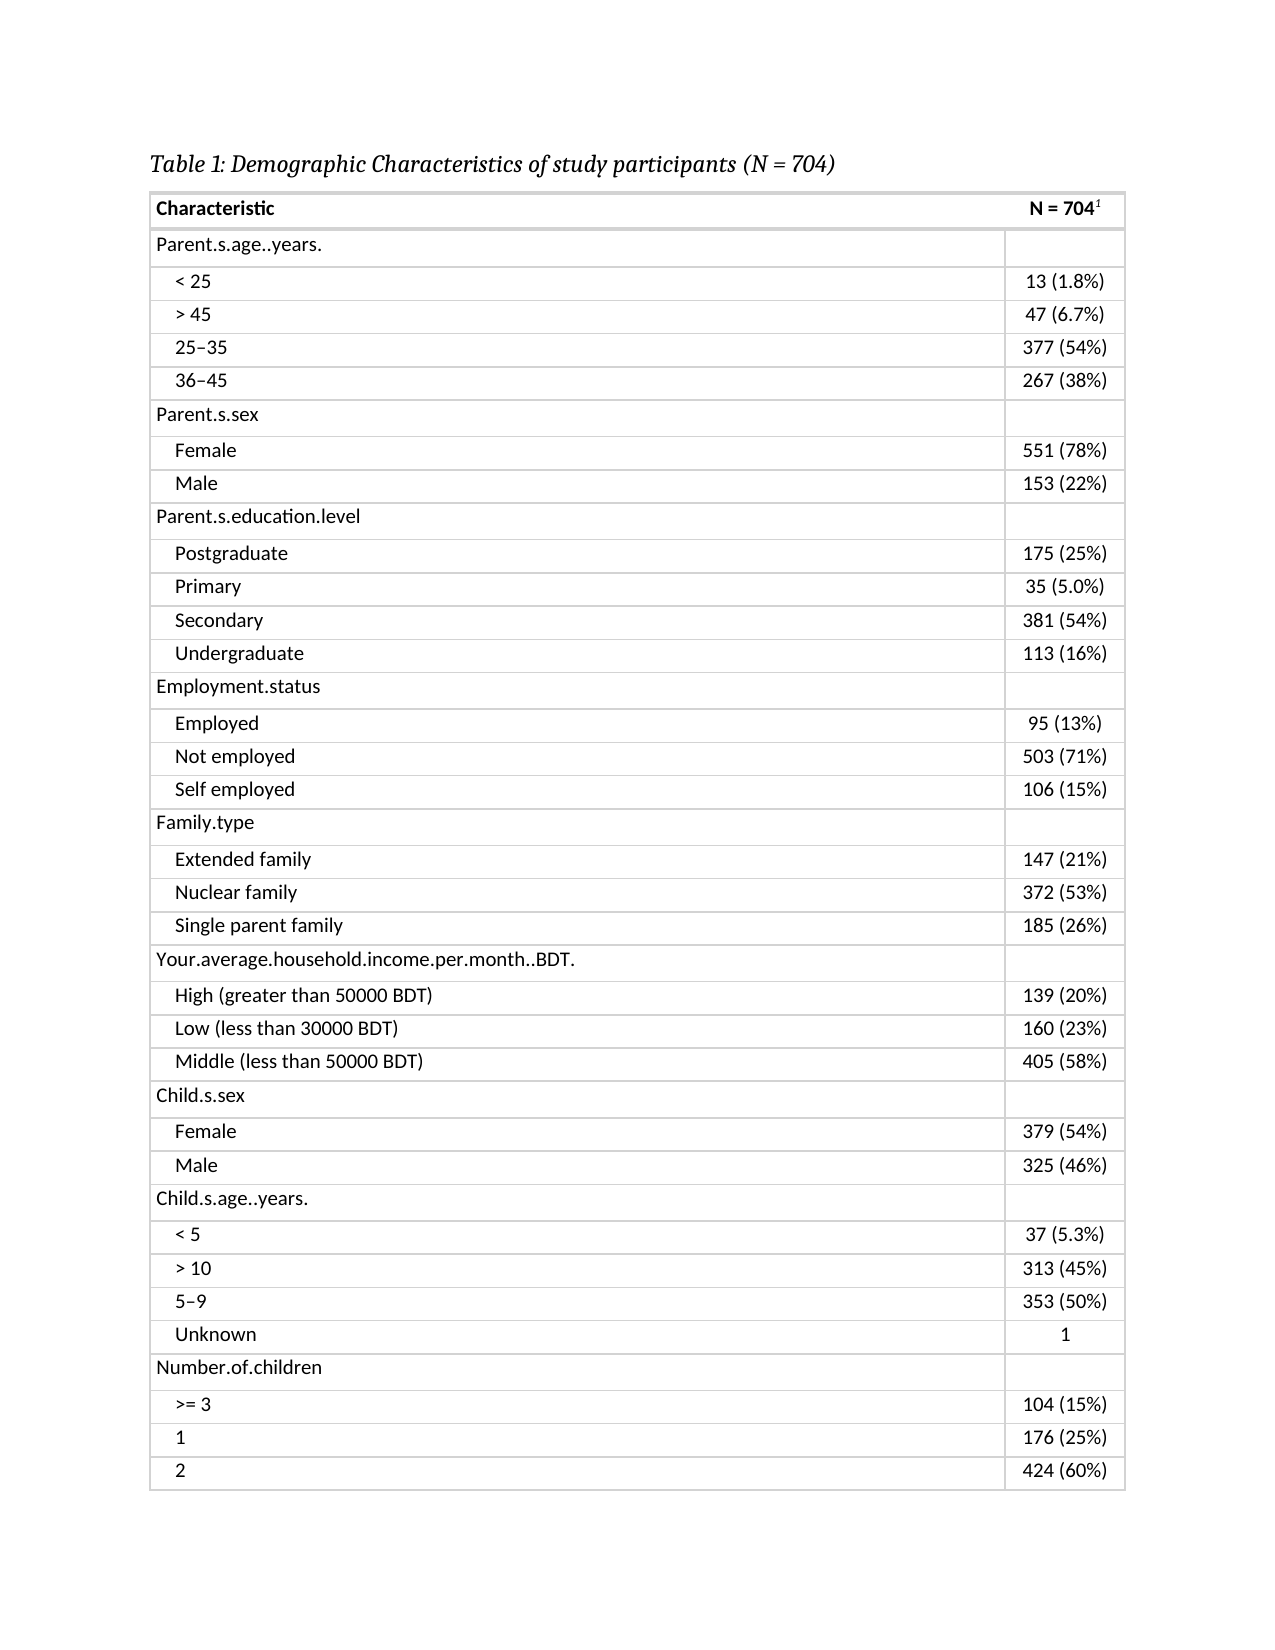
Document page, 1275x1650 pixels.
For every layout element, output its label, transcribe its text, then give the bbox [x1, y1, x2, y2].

table_cell Not employed [151, 743, 1004, 775]
table_cell Child.s.sex [151, 1082, 1004, 1117]
table_cell 313 (45%) [1006, 1255, 1124, 1286]
table_cell 5–9 [151, 1288, 1004, 1320]
table_cell 37 (5.3%) [1006, 1222, 1124, 1253]
table_cell 353 (50%) [1006, 1288, 1124, 1320]
table_cell High (greater than 50000 BDT) [151, 982, 1004, 1014]
table_cell Parent.s.education.level [151, 504, 1004, 539]
table_cell Male [151, 1152, 1004, 1183]
table_cell 2 [151, 1458, 1004, 1489]
table_cell 36–45 [151, 368, 1004, 399]
table_cell Parent.s.age..years. [151, 231, 1004, 266]
table_cell 267 (38%) [1006, 368, 1124, 399]
table_cell [1006, 1185, 1124, 1220]
table_cell 25–35 [151, 334, 1004, 366]
table_cell < 25 [151, 268, 1004, 299]
table_cell 35 (5.0%) [1006, 574, 1124, 605]
table_cell 113 (16%) [1006, 640, 1124, 672]
table_cell 1 [1006, 1321, 1124, 1353]
table_cell Nuclear family [151, 879, 1004, 911]
table_cell Middle (less than 50000 BDT) [151, 1049, 1004, 1080]
table_cell Male [151, 471, 1004, 502]
table_cell 13 (1.8%) [1006, 268, 1124, 299]
table_cell Child.s.age..years. [151, 1185, 1004, 1220]
table_cell Undergraduate [151, 640, 1004, 672]
table_cell [1006, 810, 1124, 844]
table_cell 381 (54%) [1006, 607, 1124, 638]
table_cell 405 (58%) [1006, 1049, 1124, 1080]
table_cell [1006, 1355, 1124, 1389]
table_cell 176 (25%) [1006, 1424, 1124, 1456]
table_cell Number.of.children [151, 1355, 1004, 1389]
table_cell 503 (71%) [1006, 743, 1124, 775]
table_cell [1006, 946, 1124, 981]
table_cell Family.type [151, 810, 1004, 844]
table_cell 325 (46%) [1006, 1152, 1124, 1183]
table_cell [1006, 504, 1124, 539]
table_cell Unknown [151, 1321, 1004, 1353]
table_cell 104 (15%) [1006, 1391, 1124, 1423]
table_cell > 45 [151, 301, 1004, 333]
table_cell [1006, 231, 1124, 266]
table_cell Low (less than 30000 BDT) [151, 1016, 1004, 1047]
table_cell Primary [151, 574, 1004, 605]
table_cell [1006, 673, 1124, 708]
table_cell 379 (54%) [1006, 1119, 1124, 1150]
table_cell 95 (13%) [1006, 710, 1124, 741]
table_cell Your.average.household.income.per.month..BDT. [151, 946, 1004, 981]
table_cell [1006, 401, 1124, 436]
table_cell Postgraduate [151, 540, 1004, 572]
table_cell Employed [151, 710, 1004, 741]
table_cell 424 (60%) [1006, 1458, 1124, 1489]
table_cell 185 (26%) [1006, 913, 1124, 944]
table_cell Female [151, 437, 1004, 469]
table_cell > 10 [151, 1255, 1004, 1286]
table_header N = 7041 [1005, 195, 1124, 227]
table_cell < 5 [151, 1222, 1004, 1253]
table_cell 1 [151, 1424, 1004, 1456]
table_cell Extended family [151, 846, 1004, 878]
table_cell Self employed [151, 776, 1004, 808]
table_cell 377 (54%) [1006, 334, 1124, 366]
table_cell >= 3 [151, 1391, 1004, 1423]
table_cell 153 (22%) [1006, 471, 1124, 502]
table_cell 47 (6.7%) [1006, 301, 1124, 333]
table_cell 106 (15%) [1006, 776, 1124, 808]
table_cell Secondary [151, 607, 1004, 638]
table_header Characteristic [151, 195, 1005, 227]
table_cell 160 (23%) [1006, 1016, 1124, 1047]
table_cell 139 (20%) [1006, 982, 1124, 1014]
table_cell Parent.s.sex [151, 401, 1004, 436]
table_cell Female [151, 1119, 1004, 1150]
table_cell Single parent family [151, 913, 1004, 944]
table_cell [1006, 1082, 1124, 1117]
table_cell 175 (25%) [1006, 540, 1124, 572]
table_cell 551 (78%) [1006, 437, 1124, 469]
table_cell 147 (21%) [1006, 846, 1124, 878]
table_cell Employment.status [151, 673, 1004, 708]
table_cell 372 (53%) [1006, 879, 1124, 911]
